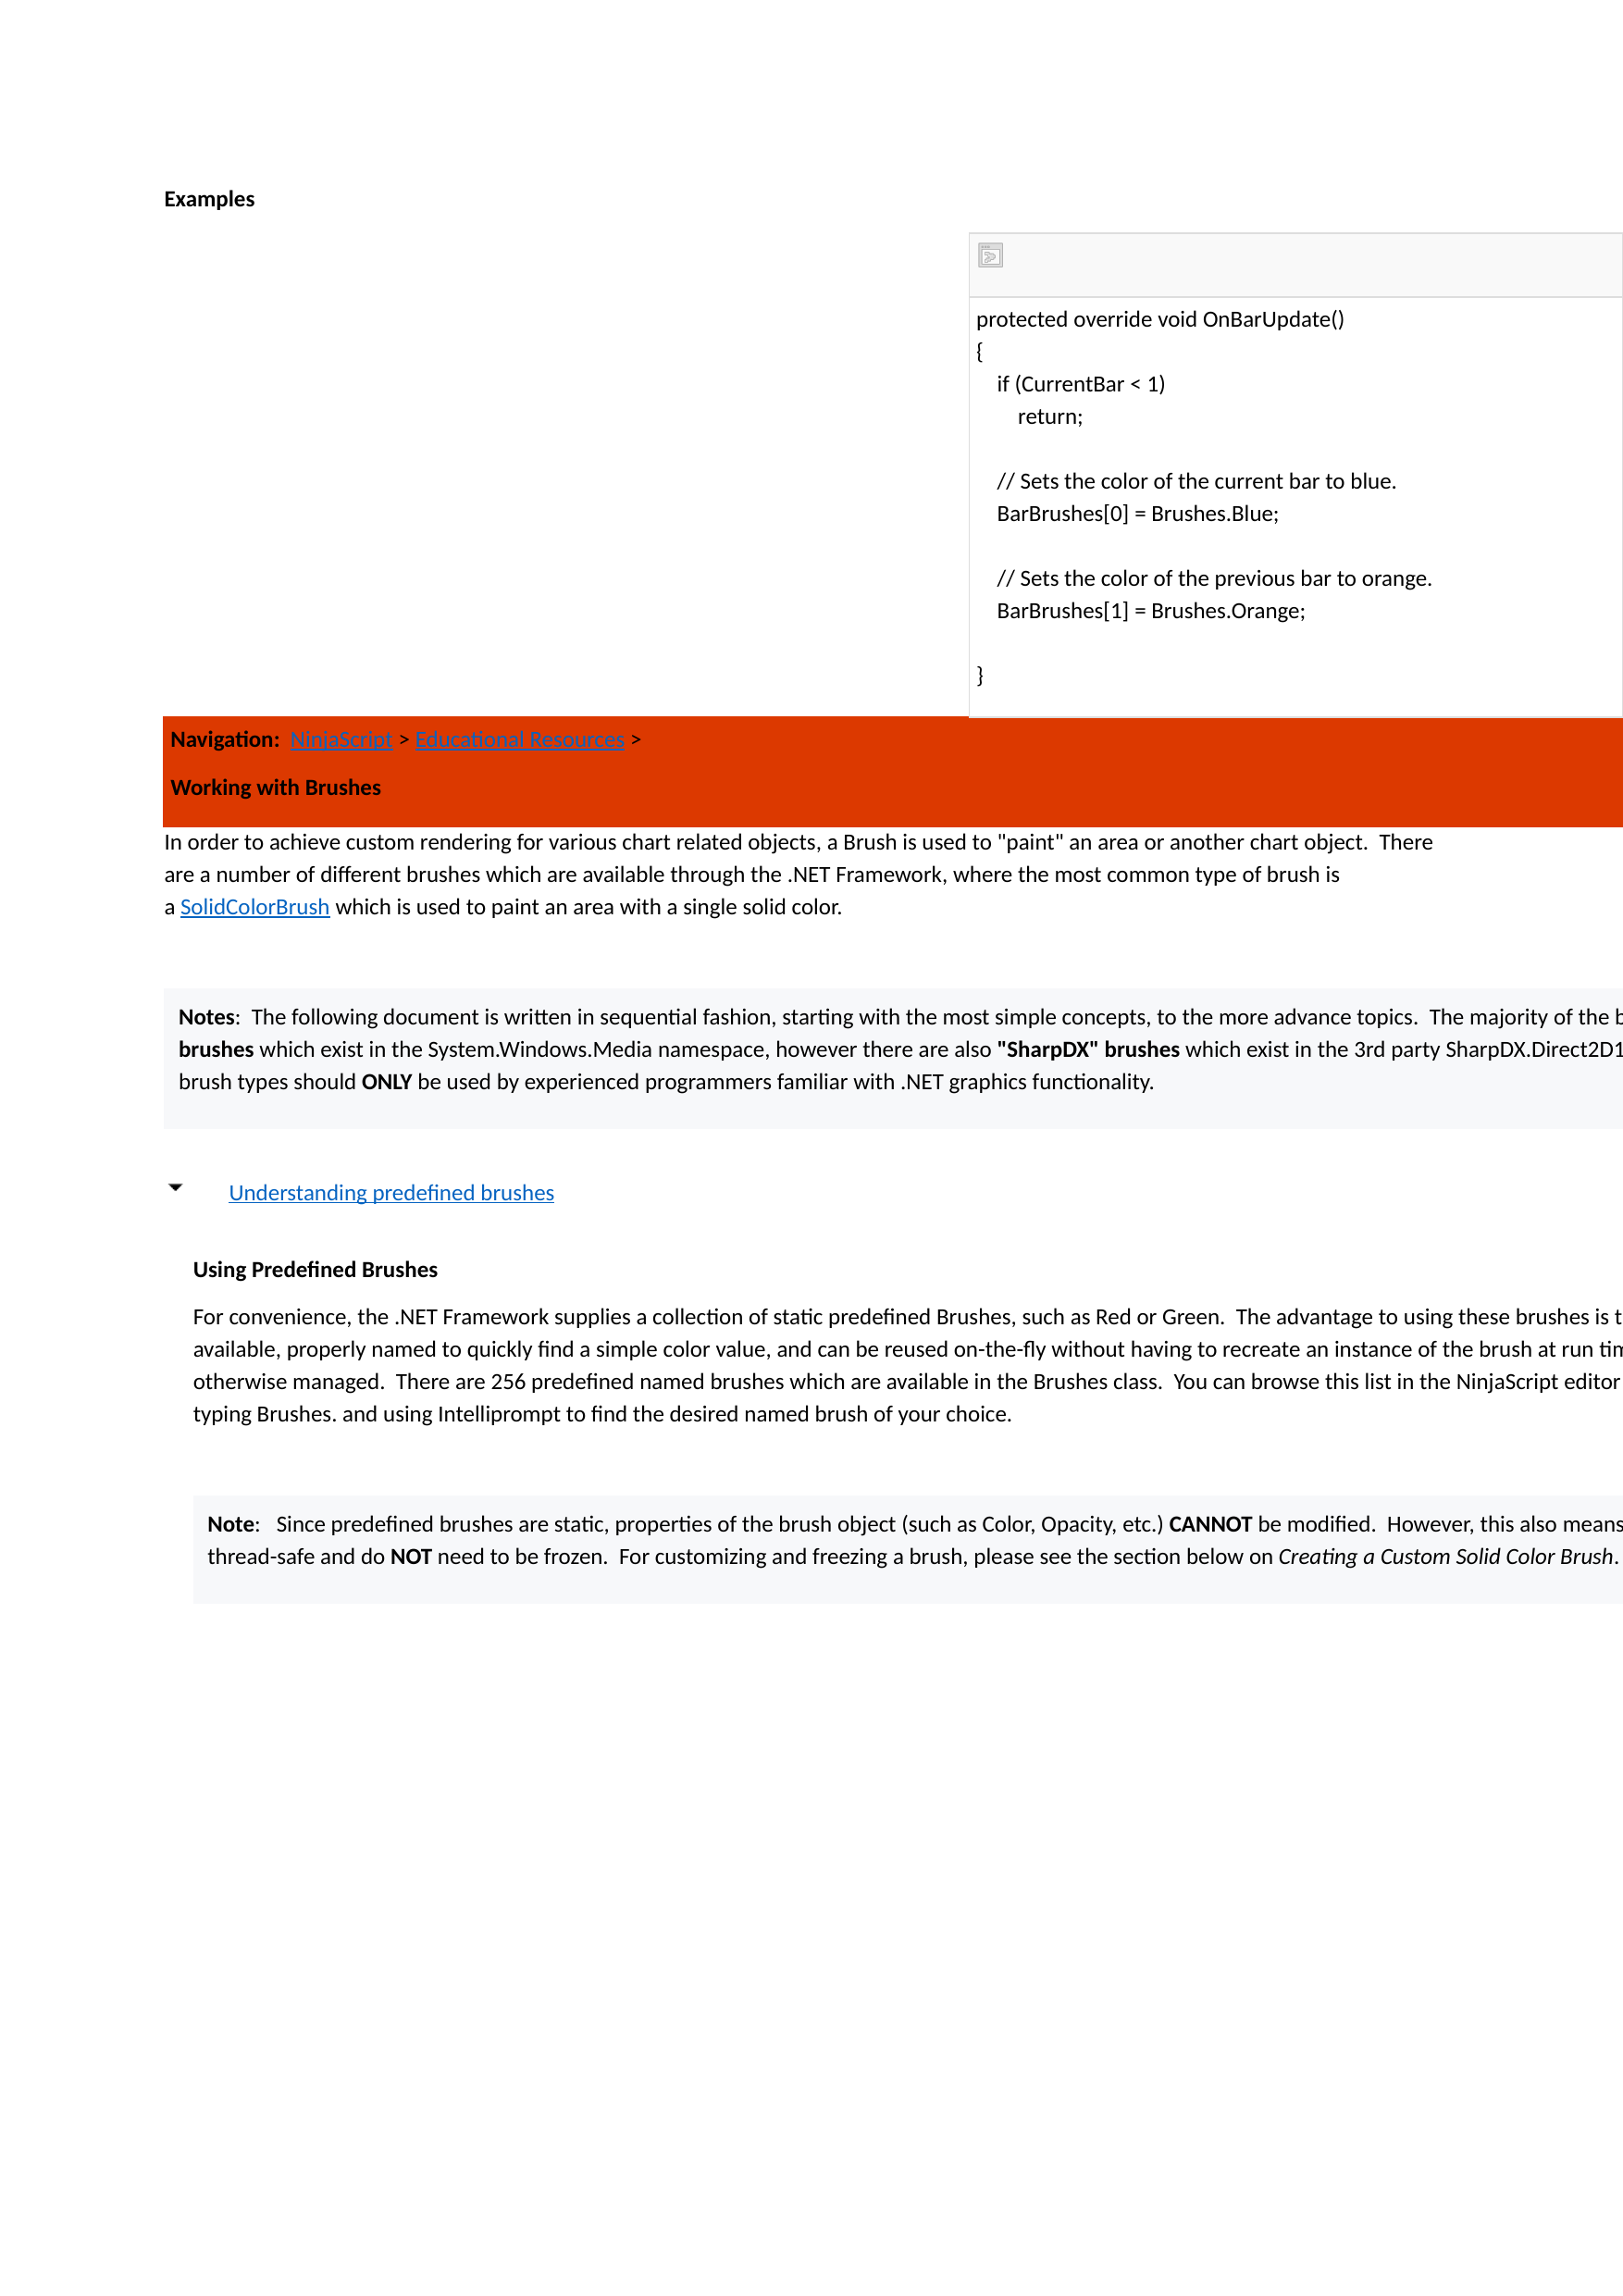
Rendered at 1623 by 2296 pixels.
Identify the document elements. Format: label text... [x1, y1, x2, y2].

table_cell protected override void OnBarUpdate() { if (CurrentBar < 1) return; // Sets the color of the current bar to blue. BarBrushes[0] = Brushes.Blue; // Sets the color of the previous bar to orange. BarBrushes[1] = Brushes.Orange; } [970, 298, 1622, 716]
picture [976, 241, 1006, 270]
table_cell Navigation: NinjaScript > Educational Resources > Working with Brushes [163, 716, 1623, 827]
table_header [970, 234, 1622, 296]
text In order to achieve custom rendering for various chart related objects, a Brush is used to "paint" an area or another chart object. There are a number of different brushes which are available through the .NET Framework, where the most common type of brush is a SolidColorBrush which is used to paint an area with a single solid color. [164, 827, 1459, 921]
text Understanding predefined brushes [164, 1177, 1459, 1206]
text Examples [164, 184, 1459, 213]
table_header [164, 1225, 1623, 1729]
picture [164, 1177, 188, 1200]
table_header Notes: The following document is written in sequential fashion, starting with the most simple concepts, to the more advance topics. The majority of the brushes discussed in this document will be referred to as "WPF" brushes which exist in the System.Windows.Media namespace, however there are also "SharpDX" brushes which exist in the 3rd party SharpDX.Direct2D1 nampspace used for advanced chart rendering. Advanced brush types should ONLY be used by experienced programmers familiar with .NET graphics functionality. [164, 988, 1623, 1129]
